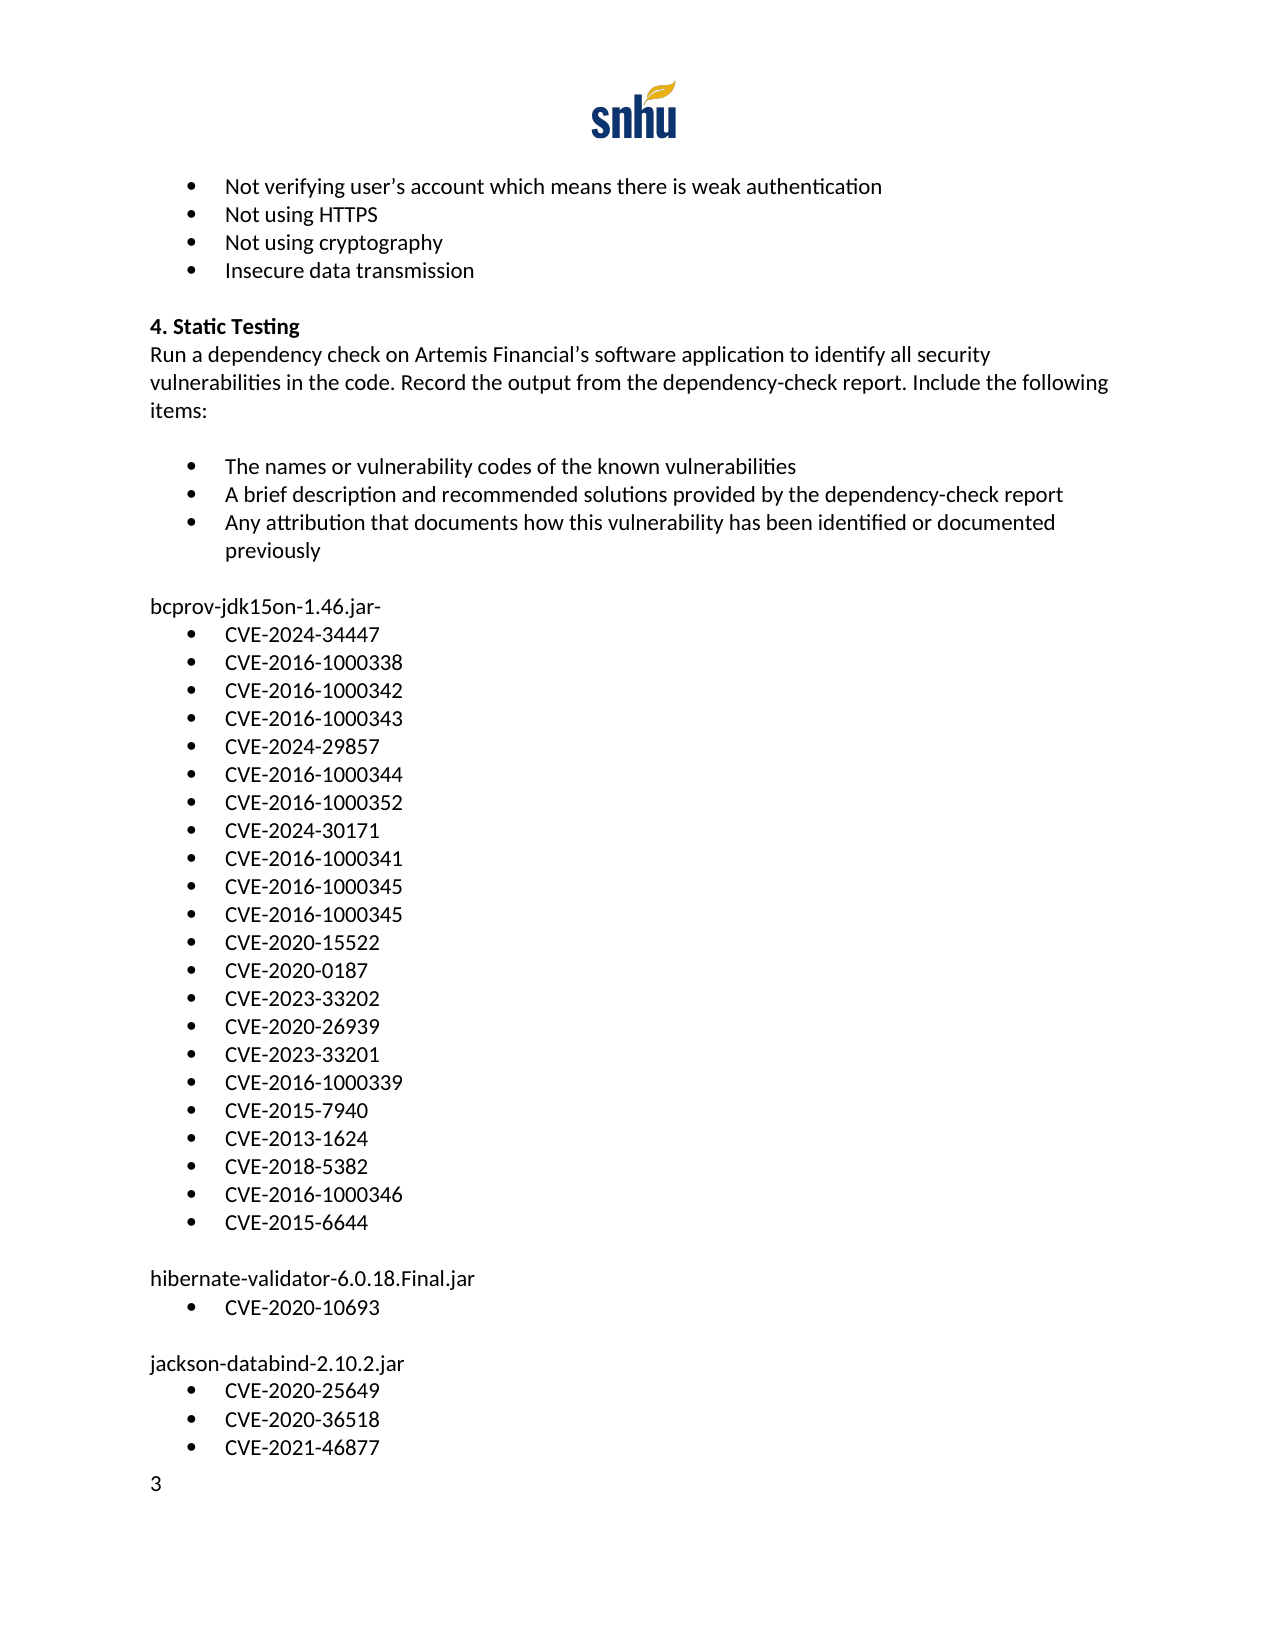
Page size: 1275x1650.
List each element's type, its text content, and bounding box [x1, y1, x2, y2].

list Not verifying user’s account which means there is weak authentication [187, 172, 1125, 200]
text bcprov-jdk15on-1.46.jar- [150, 592, 1125, 620]
list CVE-2020-10693 [187, 1293, 1125, 1321]
list CVE-2016-1000344 [187, 760, 1125, 788]
list CVE-2020-25649 [187, 1377, 1125, 1405]
list CVE-2018-5382 [187, 1152, 1125, 1181]
list CVE-2024-30171 [187, 816, 1125, 844]
text 4. Static Testing [150, 312, 1125, 340]
text Run a dependency check on Artemis Financial’s software application to identify all security vulnerabilities in the code. Record the output from the dependency-check report. Include the following items: [150, 340, 1125, 424]
list CVE-2015-7940 [187, 1096, 1125, 1124]
list CVE-2023-33201 [187, 1040, 1125, 1068]
list CVE-2020-26939 [187, 1012, 1125, 1040]
list CVE-2024-34447 [187, 620, 1125, 648]
list CVE-2021-46877 [187, 1433, 1125, 1461]
list CVE-2024-29857 [187, 732, 1125, 760]
list CVE-2016-1000338 [187, 648, 1125, 676]
list A brief description and recommended solutions provided by the dependency-check report [187, 480, 1125, 508]
list CVE-2015-6644 [187, 1208, 1125, 1237]
list CVE-2013-1624 [187, 1124, 1125, 1152]
list The names or vulnerability codes of the known vulnerabilities [187, 452, 1125, 480]
list CVE-2016-1000345 [187, 872, 1125, 900]
picture [572, 75, 703, 147]
list CVE-2023-33202 [187, 984, 1125, 1012]
list CVE-2016-1000341 [187, 844, 1125, 872]
text jackson-databind-2.10.2.jar [150, 1349, 1125, 1377]
list Not using HTTPS [187, 200, 1125, 228]
list Not using cryptography [187, 228, 1125, 256]
list CVE-2020-36518 [187, 1405, 1125, 1433]
list CVE-2016-1000343 [187, 704, 1125, 732]
list CVE-2016-1000346 [187, 1181, 1125, 1208]
list CVE-2020-15522 [187, 928, 1125, 956]
list CVE-2016-1000352 [187, 788, 1125, 816]
list CVE-2016-1000339 [187, 1068, 1125, 1096]
list CVE-2016-1000342 [187, 676, 1125, 704]
list CVE-2016-1000345 [187, 900, 1125, 928]
list Insecure data transmission [187, 256, 1125, 284]
list Any attribution that documents how this vulnerability has been identified or documented previously [187, 508, 1125, 564]
text hibernate-validator-6.0.18.Final.jar [150, 1264, 1125, 1293]
list CVE-2020-0187 [187, 956, 1125, 984]
